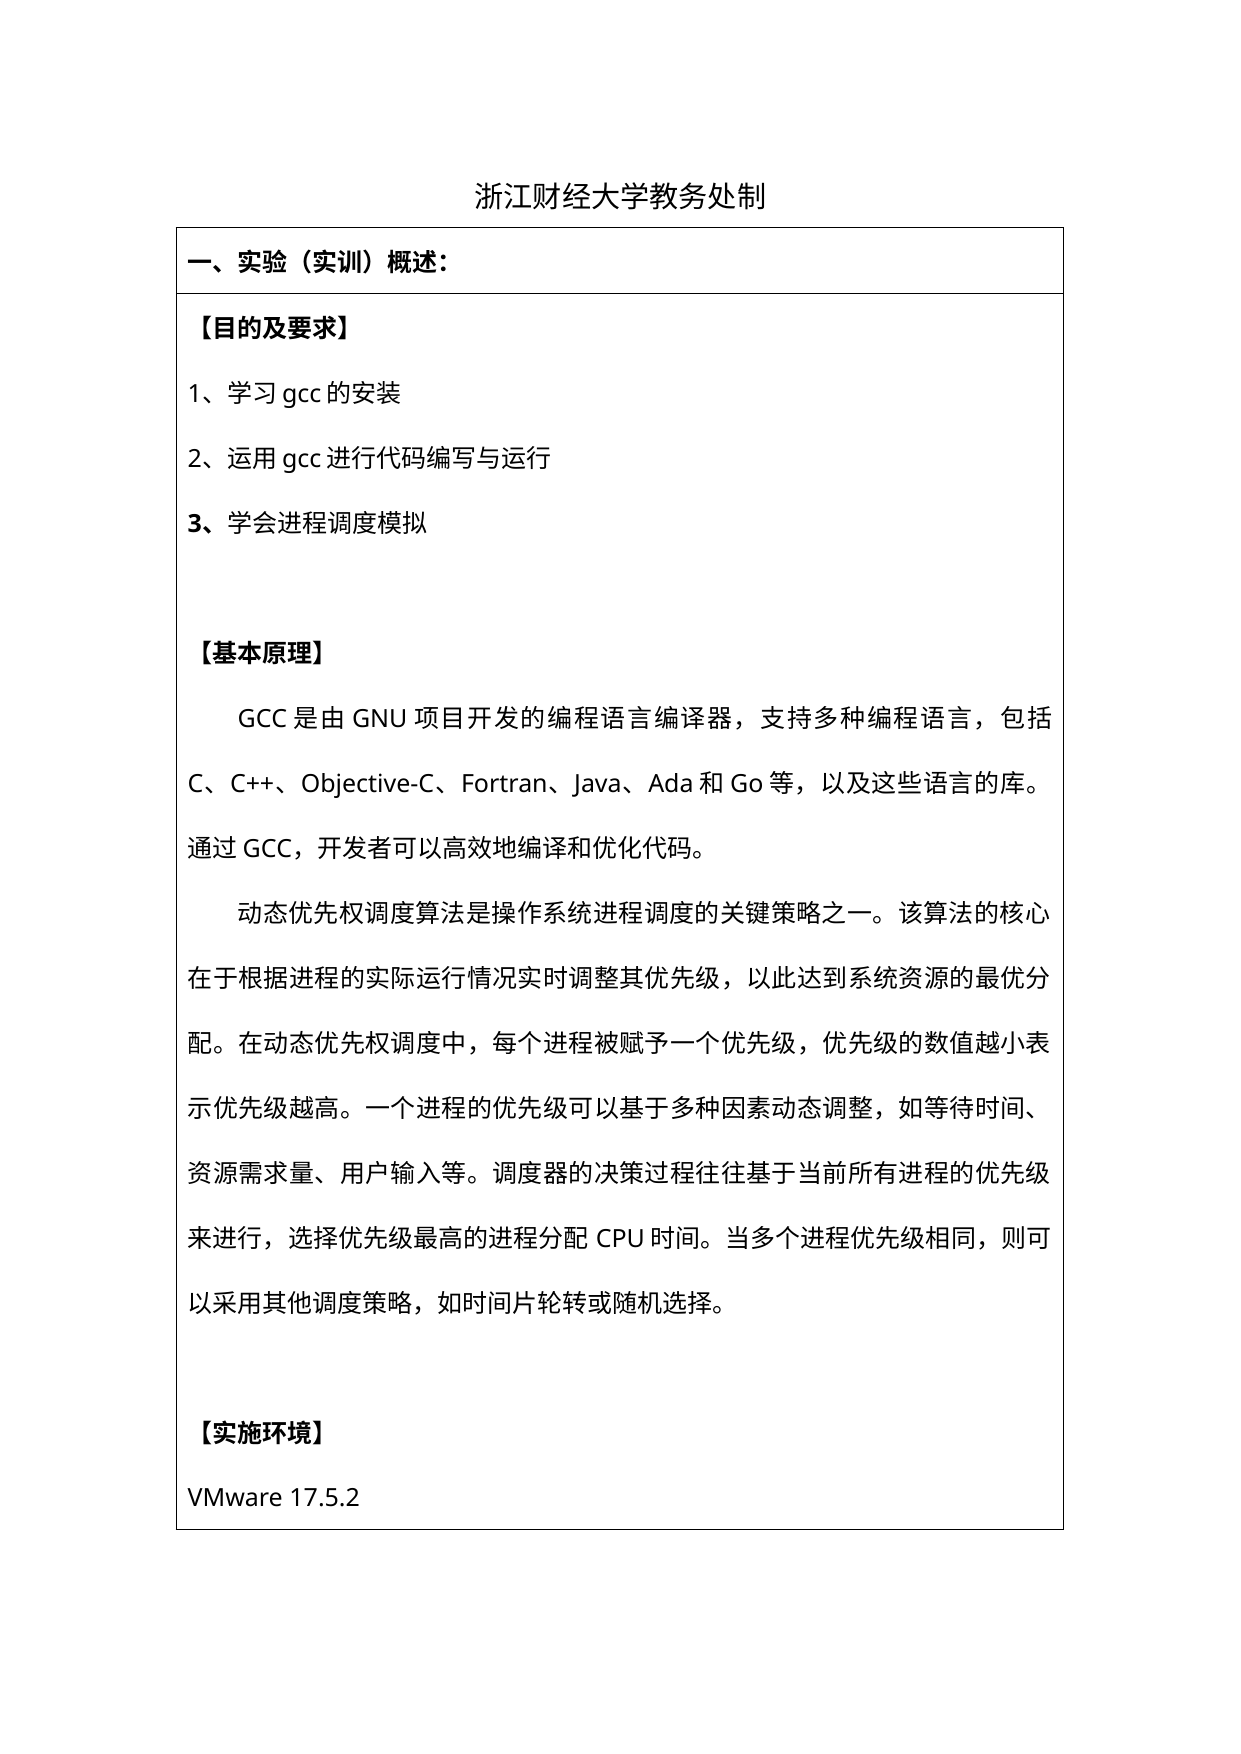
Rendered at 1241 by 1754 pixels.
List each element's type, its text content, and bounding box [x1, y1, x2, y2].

text 浙江财经大学教务处制 [187, 162, 1053, 227]
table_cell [177, 294, 1063, 1529]
table_header 一、实验（实训）概述： [177, 228, 1063, 293]
